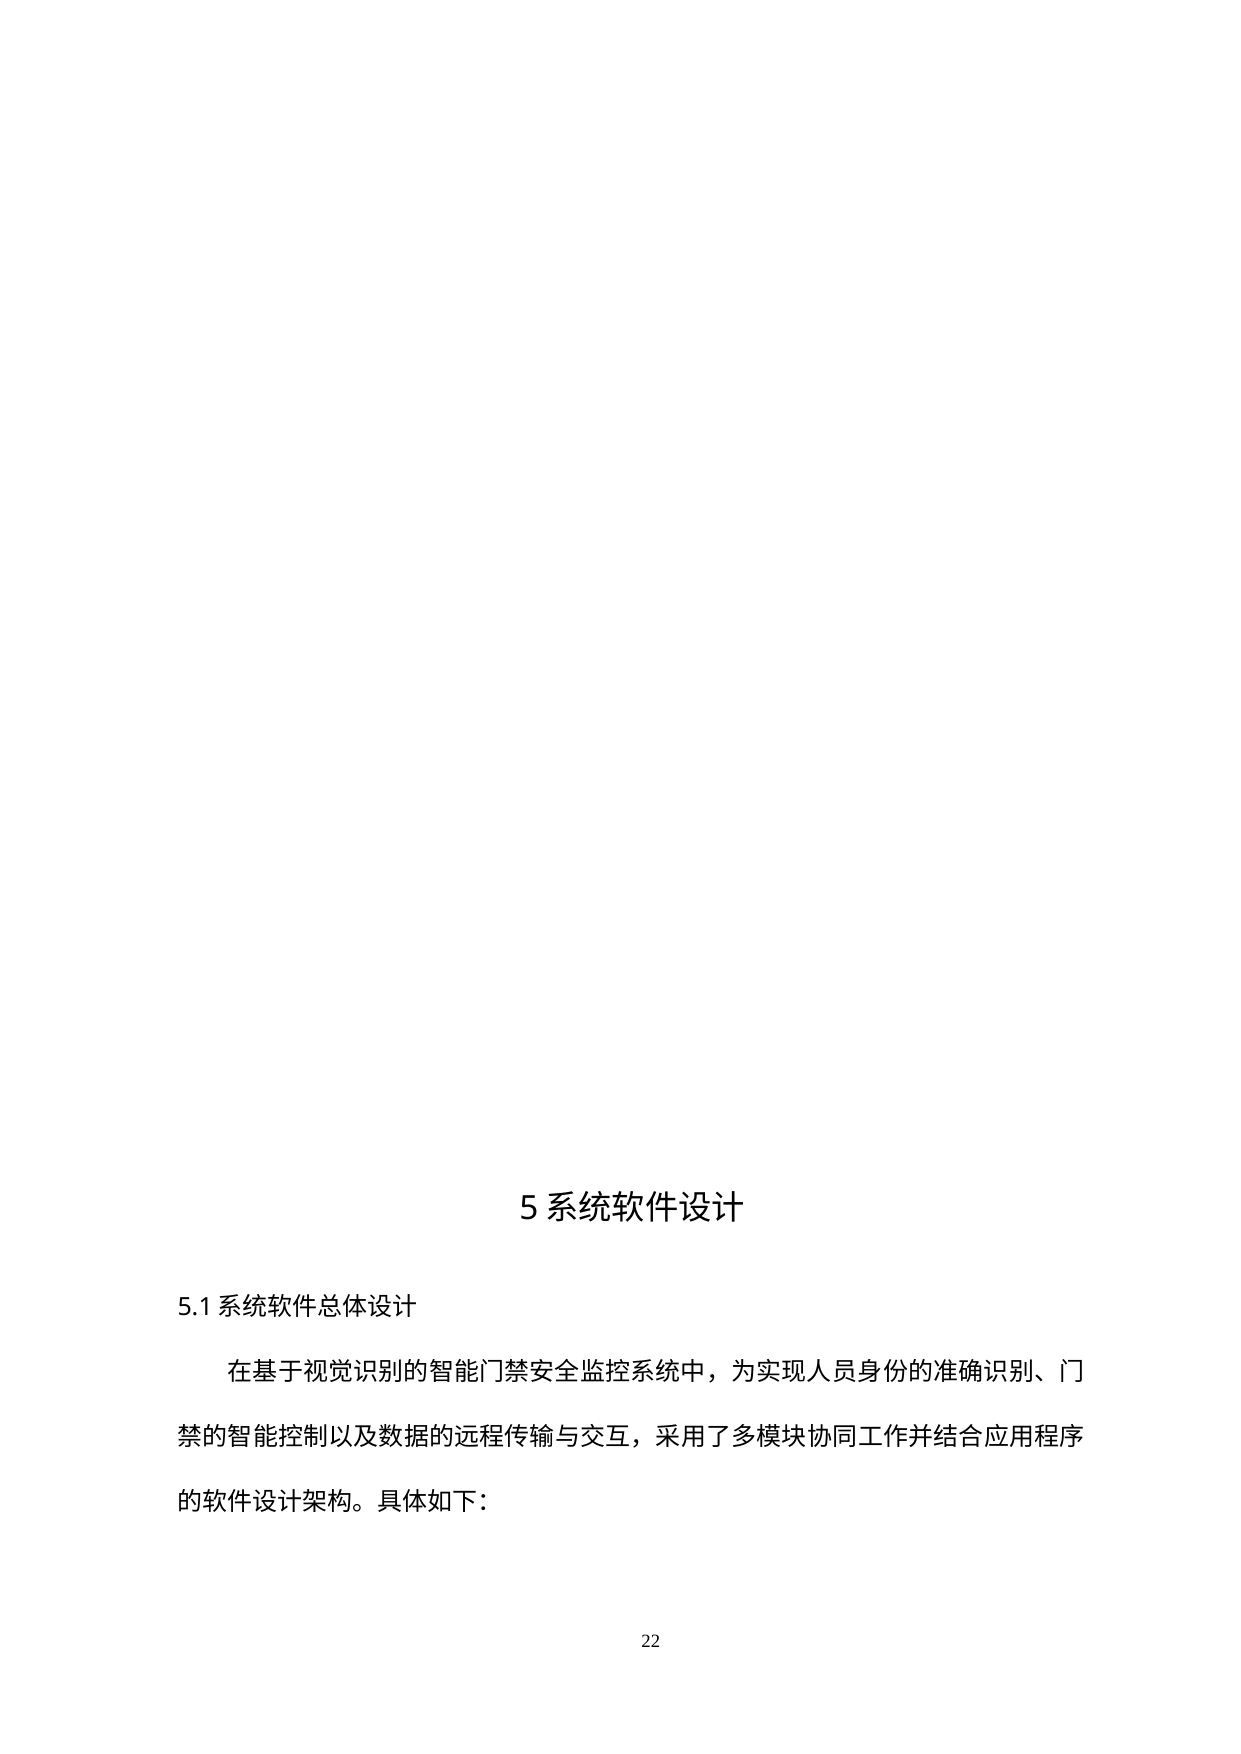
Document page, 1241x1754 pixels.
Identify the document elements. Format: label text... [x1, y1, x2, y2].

text 在基于视觉识别的智能门禁安全监控系统中，为实现人员身份的准确识别、门禁的智能控制以及数据的远程传输与交互，采用了多模块协同工作并结合应用程序的软件设计架构。具体如下： [177, 1337, 1087, 1532]
subtitle 5系统软件设计 [177, 1172, 1087, 1237]
subtitle 5.1系统软件总体设计 [177, 1272, 1087, 1337]
